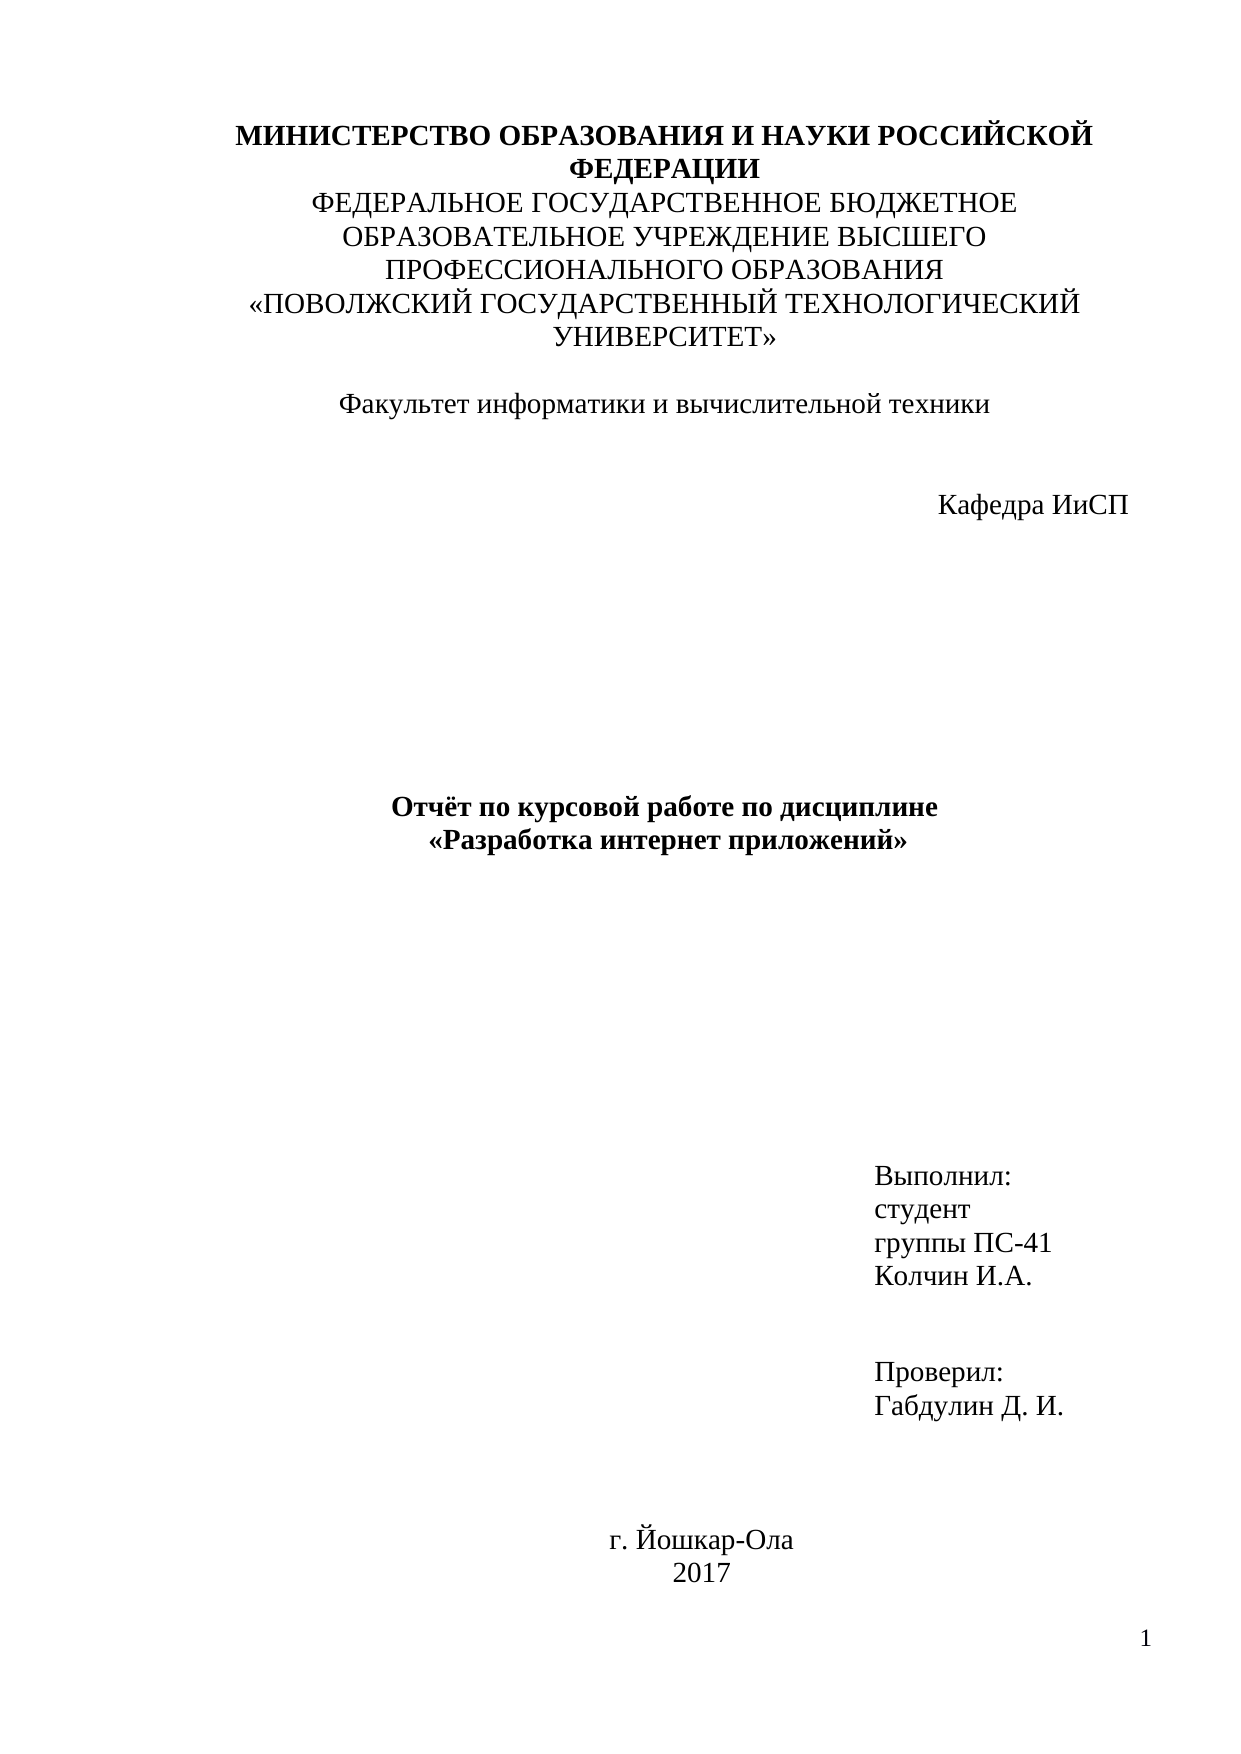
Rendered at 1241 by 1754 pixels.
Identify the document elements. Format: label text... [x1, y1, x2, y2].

text г. Йошкар-Ола [177, 1522, 1152, 1556]
text группы ПС-41 [874, 1225, 1152, 1258]
text Проверил: [874, 1354, 1152, 1388]
text ФЕДЕРАЛЬНОЕ ГОСУДАРСТВЕННОЕ БЮДЖЕТНОЕ ОБРАЗОВАТЕЛЬНОЕ УЧРЕЖДЕНИЕ ВЫСШЕГО ПРОФЕССИОНАЛЬНОГО ОБРАЗОВАНИЯ [177, 185, 1152, 286]
text МИНИСТЕРСТВО ОБРАЗОВАНИЯ И НАУКИ РОССИЙСКОЙ ФЕДЕРАЦИИ [177, 118, 1152, 185]
text «Разработка интернет приложений» [177, 822, 1152, 856]
text «ПОВОЛЖСКИЙ ГОСУДАРСТВЕННЫЙ ТЕХНОЛОГИЧЕСКИЙ УНИВЕРСИТЕТ» [177, 286, 1152, 353]
text Выполнил: [800, 1158, 1152, 1191]
text Отчёт по курсовой работе по дисциплине [177, 789, 1152, 822]
text Кафедра ИиСП [915, 487, 1152, 521]
text студент [874, 1191, 1152, 1225]
text Факультет информатики и вычислительной техники [177, 386, 1152, 420]
text Колчин И.А. [874, 1258, 1152, 1321]
text Габдулин Д. И. [874, 1388, 1152, 1421]
text 2017 [177, 1556, 1152, 1589]
